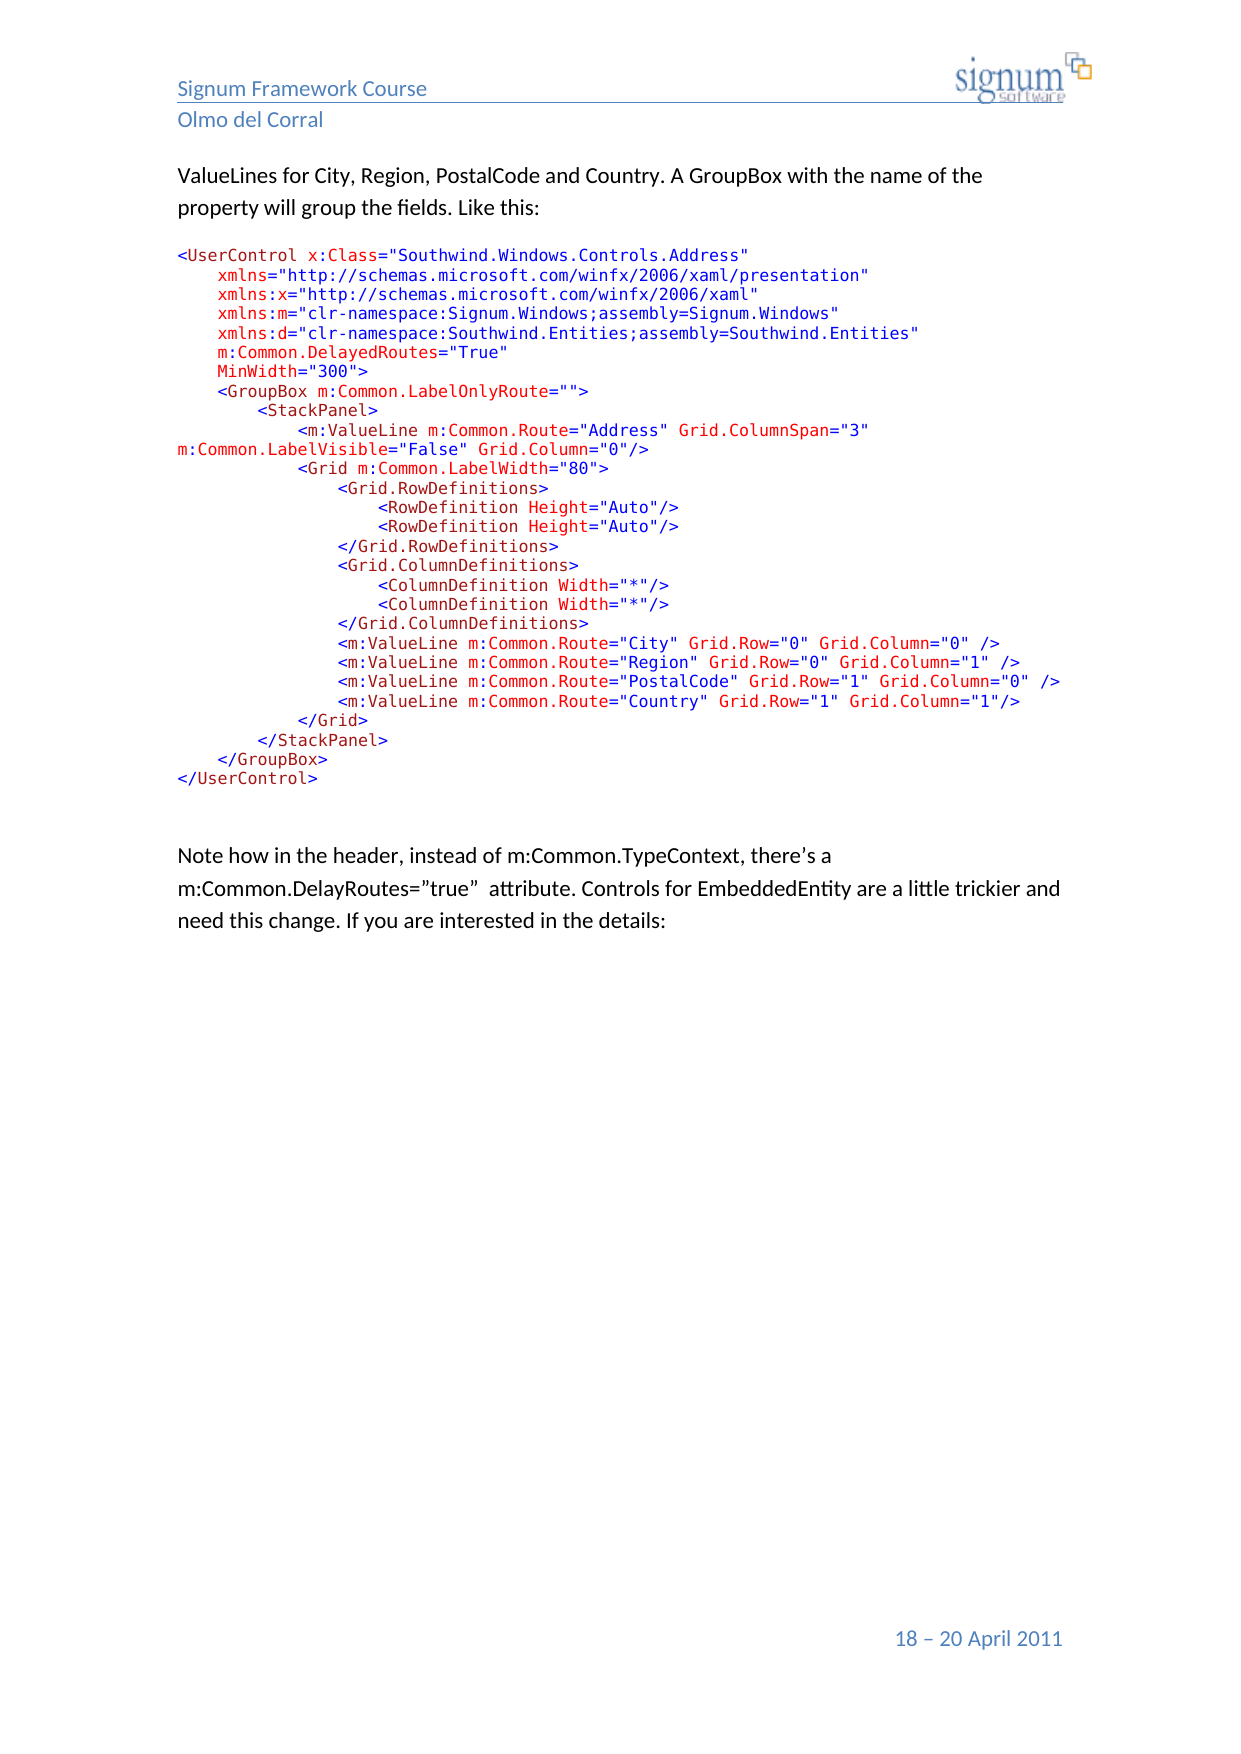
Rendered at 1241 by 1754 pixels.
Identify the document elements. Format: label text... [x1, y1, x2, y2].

text <m:ValueLine m:Common.Route="Country" Grid.Row="1" Grid.Column="1"/> [177, 692, 1063, 711]
text <StackPanel> [177, 401, 1063, 421]
text xmlns="http://schemas.microsoft.com/winfx/2006/xaml/presentation" [177, 266, 1063, 285]
text MinWidth="300"> [177, 362, 1063, 382]
text Note how in the header, instead of m:Common.TypeContext, there’s a m:Common.DelayRoutes=”true” attribute. Controls for EmbeddedEntity are a little trickier and need this change. If you are interested in the details: [177, 842, 1063, 934]
text <Grid m:Common.LabelWidth="80"> [177, 459, 1063, 479]
text </GroupBox> [177, 750, 1063, 769]
text <m:ValueLine m:Common.Route="PostalCode" Grid.Row="1" Grid.Column="0" /> [177, 672, 1063, 692]
text <UserControl x:Class="Southwind.Windows.Controls.Address" [177, 246, 1063, 266]
text <m:ValueLine m:Common.Route="Region" Grid.Row="0" Grid.Column="1" /> [177, 653, 1063, 672]
text </UserControl> [177, 769, 1063, 789]
text </Grid> [177, 711, 1063, 731]
text xmlns:d="clr-namespace:Southwind.Entities;assembly=Southwind.Entities" [177, 324, 1063, 343]
text <m:ValueLine m:Common.Route="Address" Grid.ColumnSpan="3" m:Common.LabelVisible="False" Grid.Column="0"/> [177, 421, 1063, 459]
text <RowDefinition Height="Auto"/> [177, 517, 1063, 537]
text xmlns:x="http://schemas.microsoft.com/winfx/2006/xaml" [177, 285, 1063, 304]
text </Grid.RowDefinitions> [177, 537, 1063, 556]
picture [950, 52, 1092, 104]
text <GroupBox m:Common.LabelOnlyRoute=""> [177, 382, 1063, 401]
text <Grid.ColumnDefinitions> [177, 556, 1063, 576]
text </Grid.ColumnDefinitions> [177, 614, 1063, 634]
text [177, 161, 1063, 221]
text <m:ValueLine m:Common.Route="City" Grid.Row="0" Grid.Column="0" /> [177, 634, 1063, 653]
text <Grid.RowDefinitions> [177, 479, 1063, 498]
text m:Common.DelayedRoutes="True" [177, 343, 1063, 362]
text <ColumnDefinition Width="*"/> [177, 576, 1063, 595]
text xmlns:m="clr-namespace:Signum.Windows;assembly=Signum.Windows" [177, 304, 1063, 324]
text </StackPanel> [177, 731, 1063, 750]
text <RowDefinition Height="Auto"/> [177, 498, 1063, 517]
text <ColumnDefinition Width="*"/> [177, 595, 1063, 614]
